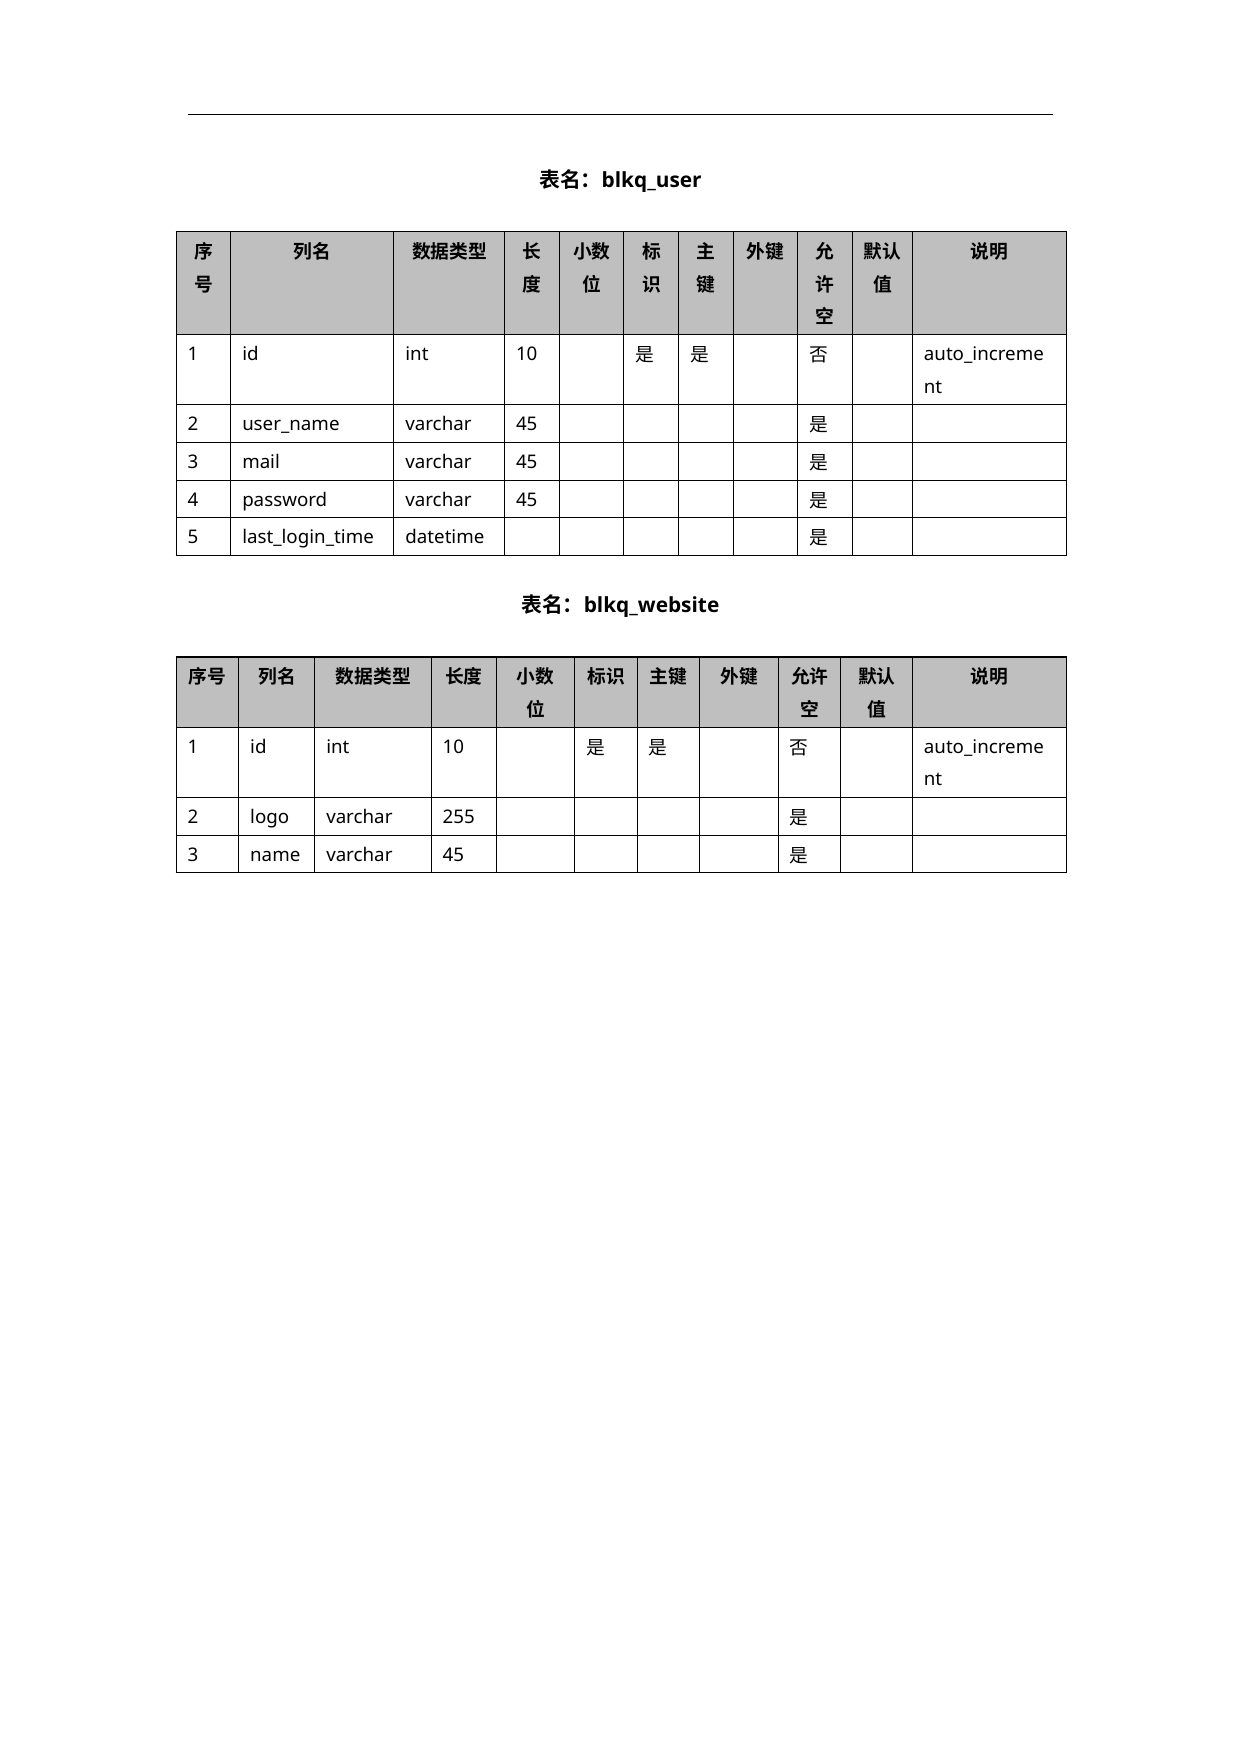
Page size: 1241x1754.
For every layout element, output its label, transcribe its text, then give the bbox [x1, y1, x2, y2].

text 表名：blkq_website [187, 587, 1053, 620]
table_cell [734, 335, 797, 404]
table_header 允许空 [798, 232, 852, 334]
table_cell [679, 443, 733, 479]
table_cell 是 [798, 518, 852, 555]
table_cell [734, 518, 797, 555]
table_cell 45 [505, 443, 559, 479]
table_cell 是 [779, 798, 840, 834]
table_cell [700, 836, 778, 872]
table_cell mail [231, 443, 393, 479]
table_cell 5 [177, 518, 230, 555]
table_cell 45 [505, 481, 559, 517]
table_cell [679, 481, 733, 517]
table_header 允许空 [779, 658, 840, 727]
table_cell [497, 836, 574, 872]
table_cell id [231, 335, 393, 404]
table_cell 1 [177, 728, 238, 797]
table_cell [624, 405, 678, 442]
table_cell [679, 405, 733, 442]
table_header 序号 [177, 658, 238, 727]
table_cell [913, 518, 1066, 555]
table_header 主键 [638, 658, 699, 727]
table_cell 3 [177, 443, 230, 479]
table_cell [560, 481, 623, 517]
text 表名：blkq_user [187, 162, 1053, 194]
table_cell [734, 405, 797, 442]
table_cell [560, 335, 623, 404]
table_header 说明 [913, 232, 1066, 334]
table_cell [505, 518, 559, 555]
table_cell [853, 481, 912, 517]
table_cell auto_increment [913, 335, 1066, 404]
table_cell [624, 443, 678, 479]
table_cell id [239, 728, 314, 797]
table_cell [560, 518, 623, 555]
table_cell user_name [231, 405, 393, 442]
table_cell 4 [177, 481, 230, 517]
table_cell [913, 405, 1066, 442]
table_header 默认值 [853, 232, 912, 334]
table_header 外键 [734, 232, 797, 334]
table_header 外键 [700, 658, 778, 727]
table_cell [841, 798, 912, 834]
table_cell varchar [394, 481, 504, 517]
table_cell int [315, 728, 431, 797]
table_header 列名 [231, 232, 393, 334]
table_cell [853, 443, 912, 479]
table_cell [497, 728, 574, 797]
table_cell 是 [638, 728, 699, 797]
table_cell 45 [505, 405, 559, 442]
table_cell 是 [624, 335, 678, 404]
table_header 长度 [432, 658, 496, 727]
table_cell [679, 518, 733, 555]
table_cell 否 [779, 728, 840, 797]
table_header 小数位 [560, 232, 623, 334]
table_header 长度 [505, 232, 559, 334]
table_cell 是 [798, 405, 852, 442]
table_cell 是 [798, 443, 852, 479]
table_cell 1 [177, 335, 230, 404]
table_cell 是 [575, 728, 637, 797]
table_cell last_login_time [231, 518, 393, 555]
table_cell [575, 798, 637, 834]
table_cell [913, 836, 1066, 872]
table_cell varchar [394, 443, 504, 479]
table_cell [497, 798, 574, 834]
table_cell 10 [432, 728, 496, 797]
table_cell [841, 728, 912, 797]
table_header 数据类型 [315, 658, 431, 727]
table_header 列名 [239, 658, 314, 727]
table_cell [853, 335, 912, 404]
table_cell 10 [505, 335, 559, 404]
table_header 默认值 [841, 658, 912, 727]
table_cell [638, 836, 699, 872]
table_cell 2 [177, 405, 230, 442]
table_cell [624, 518, 678, 555]
table_cell [913, 443, 1066, 479]
table_cell [853, 518, 912, 555]
table_cell varchar [315, 836, 431, 872]
table_cell [700, 798, 778, 834]
table_cell 是 [779, 836, 840, 872]
table_cell 45 [432, 836, 496, 872]
table_cell [624, 481, 678, 517]
table_cell [560, 405, 623, 442]
table_cell [853, 405, 912, 442]
table_header 标识 [624, 232, 678, 334]
table_header 说明 [913, 658, 1066, 727]
table_cell 是 [679, 335, 733, 404]
table_cell logo [239, 798, 314, 834]
table_cell [734, 481, 797, 517]
table_header 序号 [177, 232, 230, 334]
table_cell [841, 836, 912, 872]
table_header 小数位 [497, 658, 574, 727]
table_cell [913, 481, 1066, 517]
table_cell [638, 798, 699, 834]
table_cell auto_increment [913, 728, 1066, 797]
table_header 数据类型 [394, 232, 504, 334]
table_cell int [394, 335, 504, 404]
table_cell [700, 728, 778, 797]
table_cell 是 [798, 481, 852, 517]
table_cell password [231, 481, 393, 517]
table_cell name [239, 836, 314, 872]
table_cell 255 [432, 798, 496, 834]
table_cell [734, 443, 797, 479]
table_cell [575, 836, 637, 872]
table_cell 3 [177, 836, 238, 872]
table_cell 否 [798, 335, 852, 404]
table_cell [913, 798, 1066, 834]
table_cell varchar [315, 798, 431, 834]
table_cell [560, 443, 623, 479]
table_cell 2 [177, 798, 238, 834]
table_cell varchar [394, 405, 504, 442]
table_header 标识 [575, 658, 637, 727]
table_header 主键 [679, 232, 733, 334]
table_cell datetime [394, 518, 504, 555]
